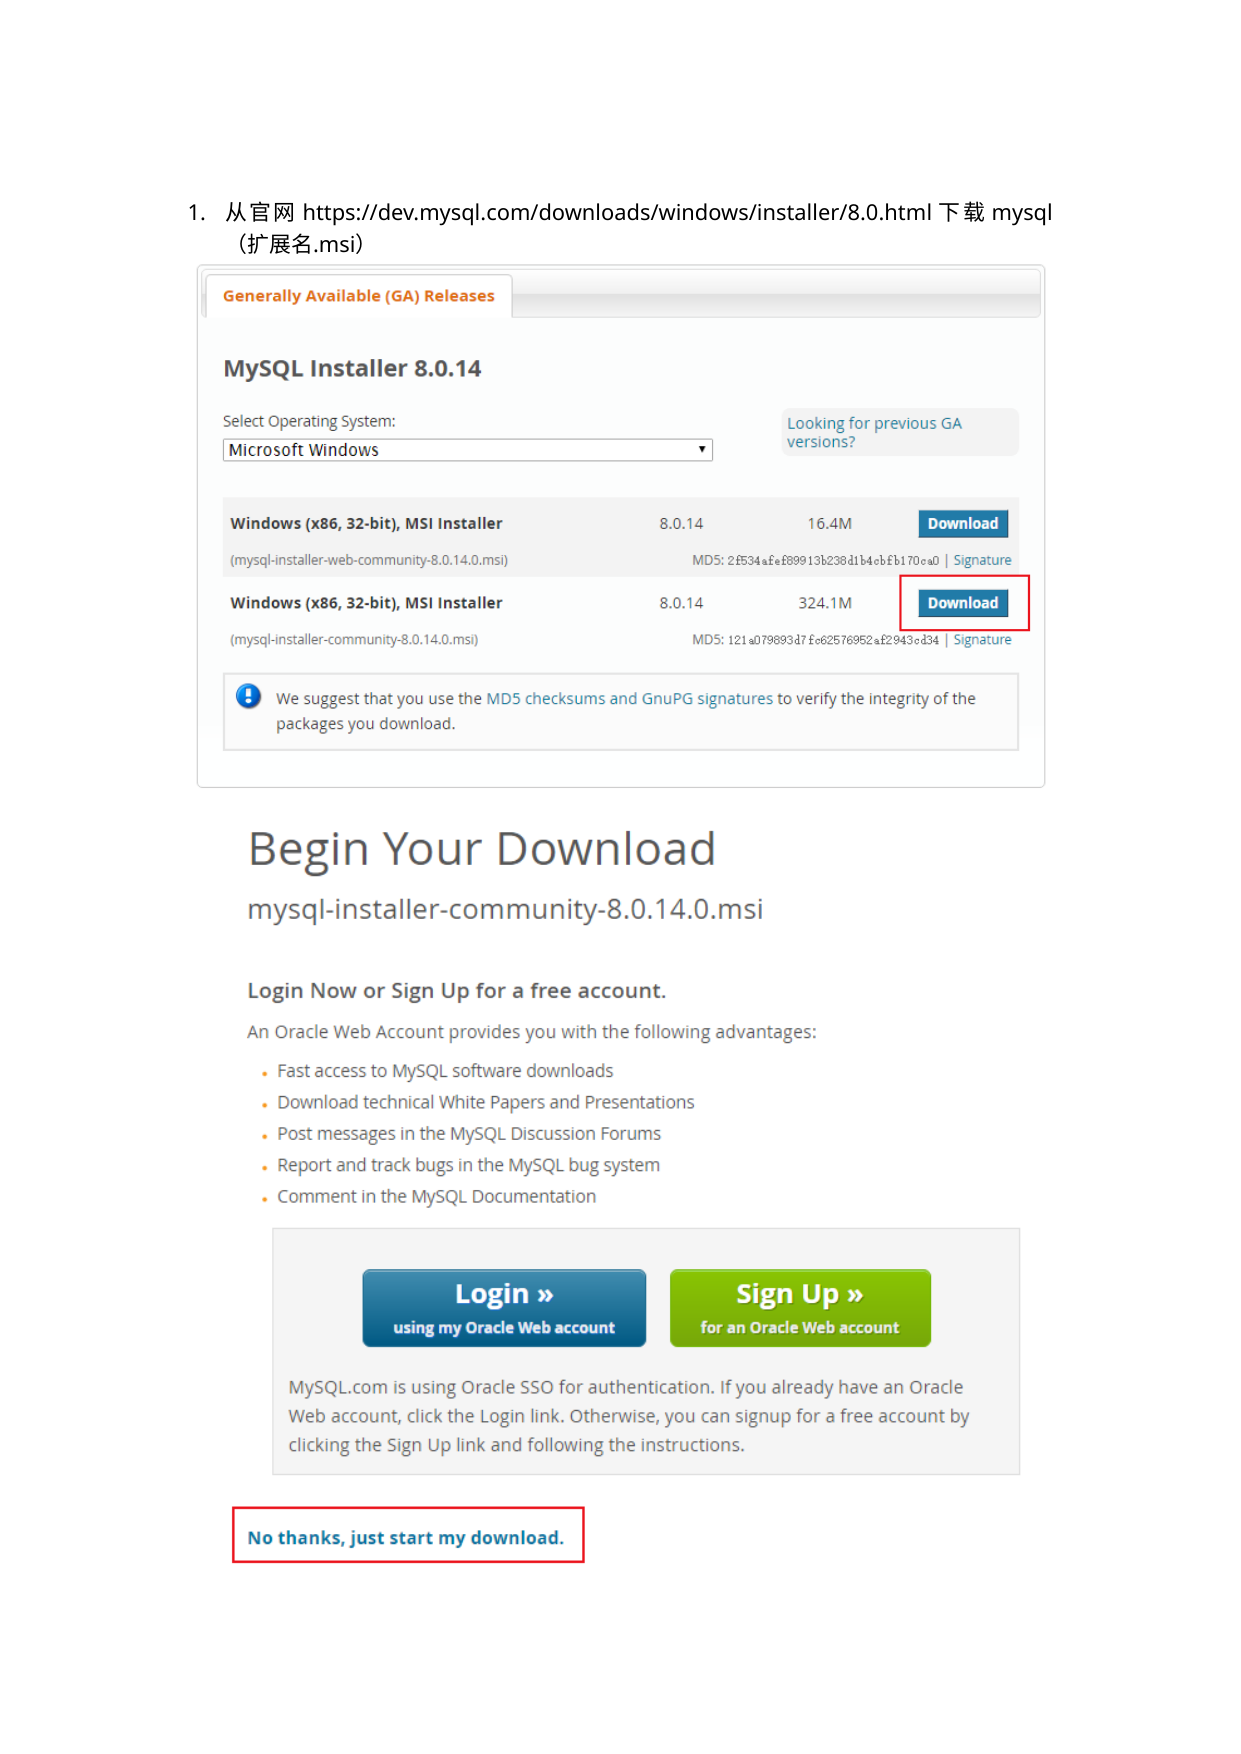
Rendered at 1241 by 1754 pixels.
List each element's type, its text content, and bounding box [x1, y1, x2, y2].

picture [187, 259, 1053, 800]
list 从官网https://dev.mysql.com/downloads/windows/installer/8.0.html下载mysql （扩展名.msi） [187, 194, 1053, 259]
picture [187, 812, 1053, 1582]
